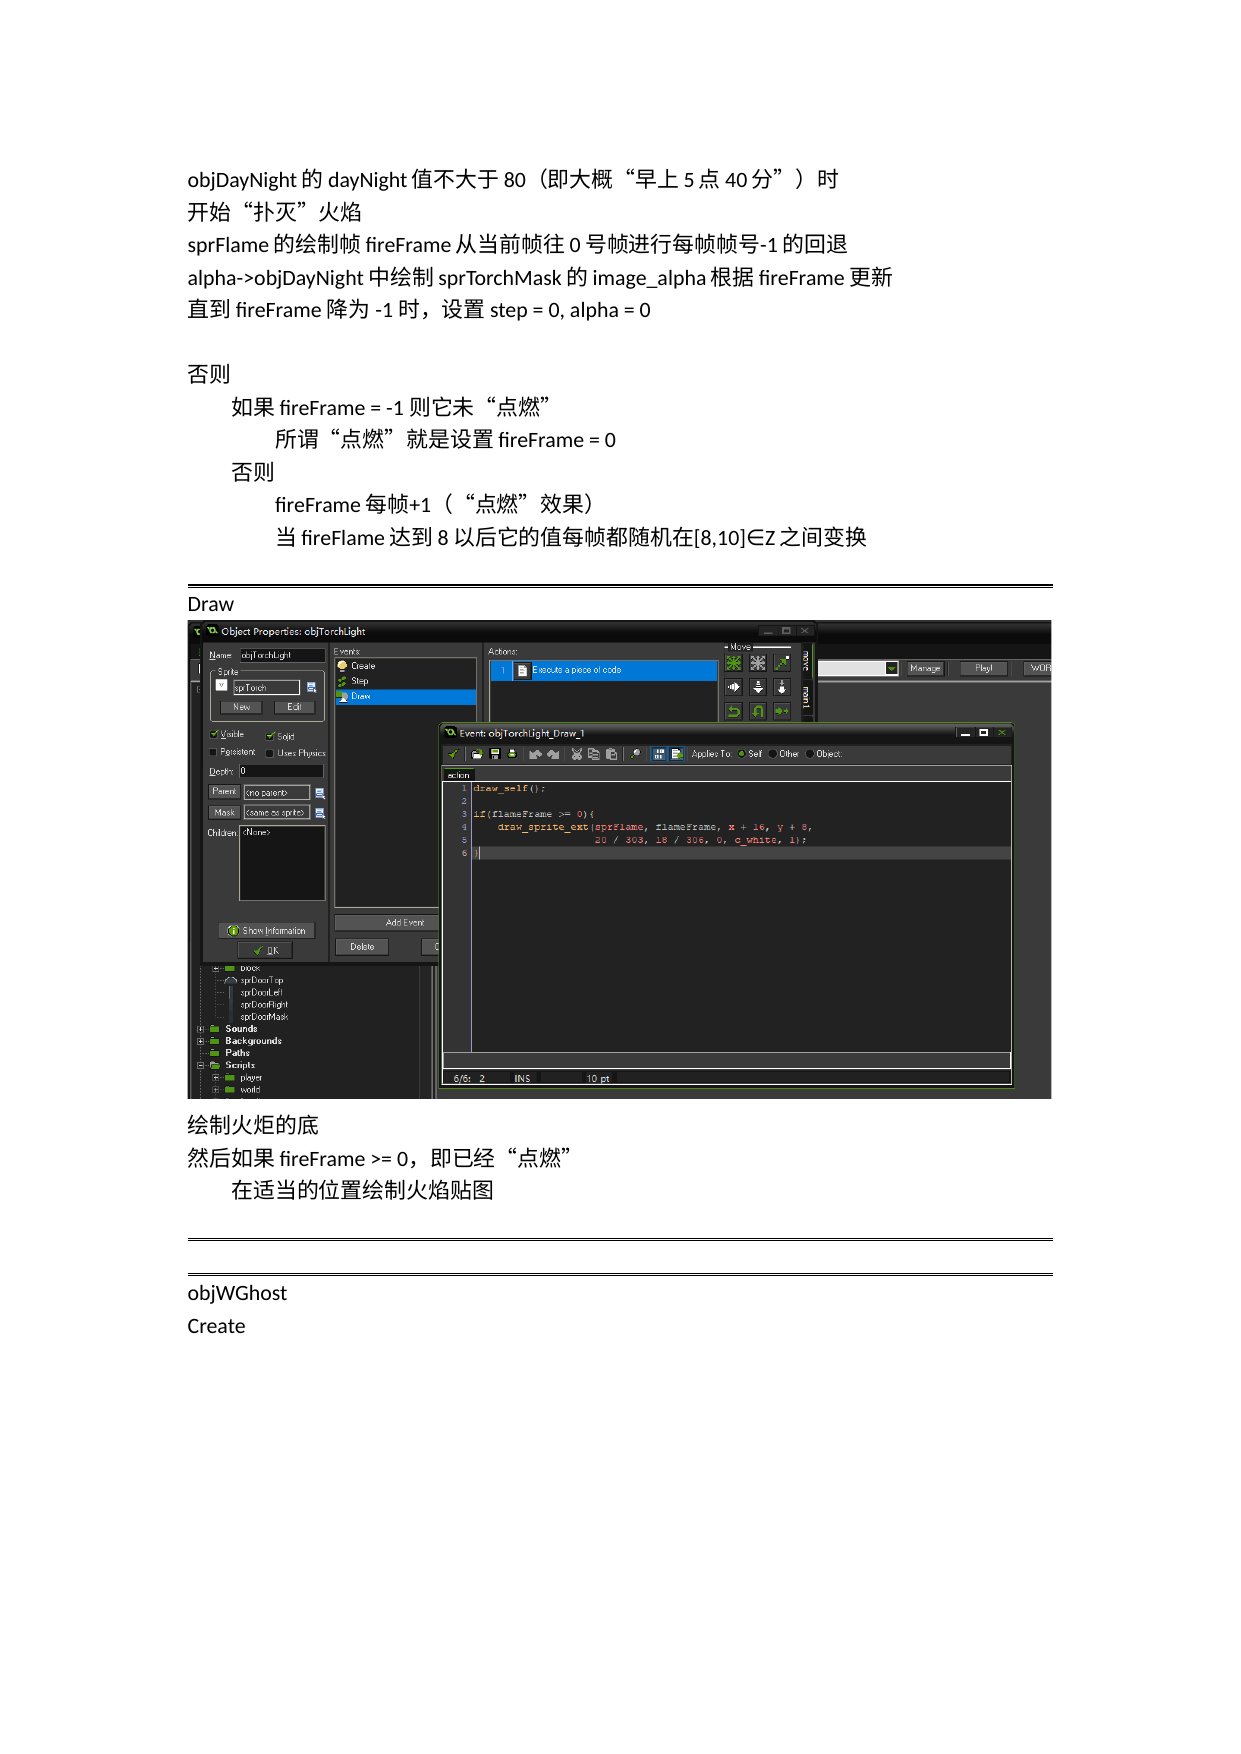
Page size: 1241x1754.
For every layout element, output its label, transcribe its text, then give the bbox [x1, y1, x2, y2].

text sprFlame的绘制帧fireFrame从当前帧往0号帧进行每帧帧号-1的回退 [187, 227, 1053, 259]
text 否则 [187, 454, 1053, 487]
text 当fireFlame达到8以后它的值每帧都随机在[8,10]∈Z之间变换 [231, 519, 1053, 552]
text 如果fireFrame = -1 则它未“点燃” [187, 389, 1053, 422]
text fireFrame每帧+1（“点燃”效果） [231, 487, 1053, 519]
text 否则 [187, 357, 1053, 389]
text 直到fireFrame 降为 -1 时，设置step = 0, alpha = 0 [187, 292, 1053, 324]
text alpha->objDayNight中绘制sprTorchMask的image_alpha根据fireFrame更新 [187, 259, 1053, 292]
picture [187, 620, 1052, 1099]
text objDayNight的dayNight值不大于80（即大概“早上5点40分”）时 [187, 162, 1053, 194]
text Draw [187, 588, 1053, 620]
text 开始“扑灭”火焰 [187, 194, 1053, 227]
text 绘制火炬的底 [187, 1108, 1053, 1140]
text 在适当的位置绘制火焰贴图 [187, 1173, 1053, 1205]
text 所谓“点燃”就是设置fireFrame = 0 [231, 422, 1053, 454]
text 然后如果fireFrame >= 0，即已经“点燃” [187, 1140, 1053, 1173]
text objWGhost [187, 1276, 1053, 1309]
text Create [187, 1309, 1053, 1341]
